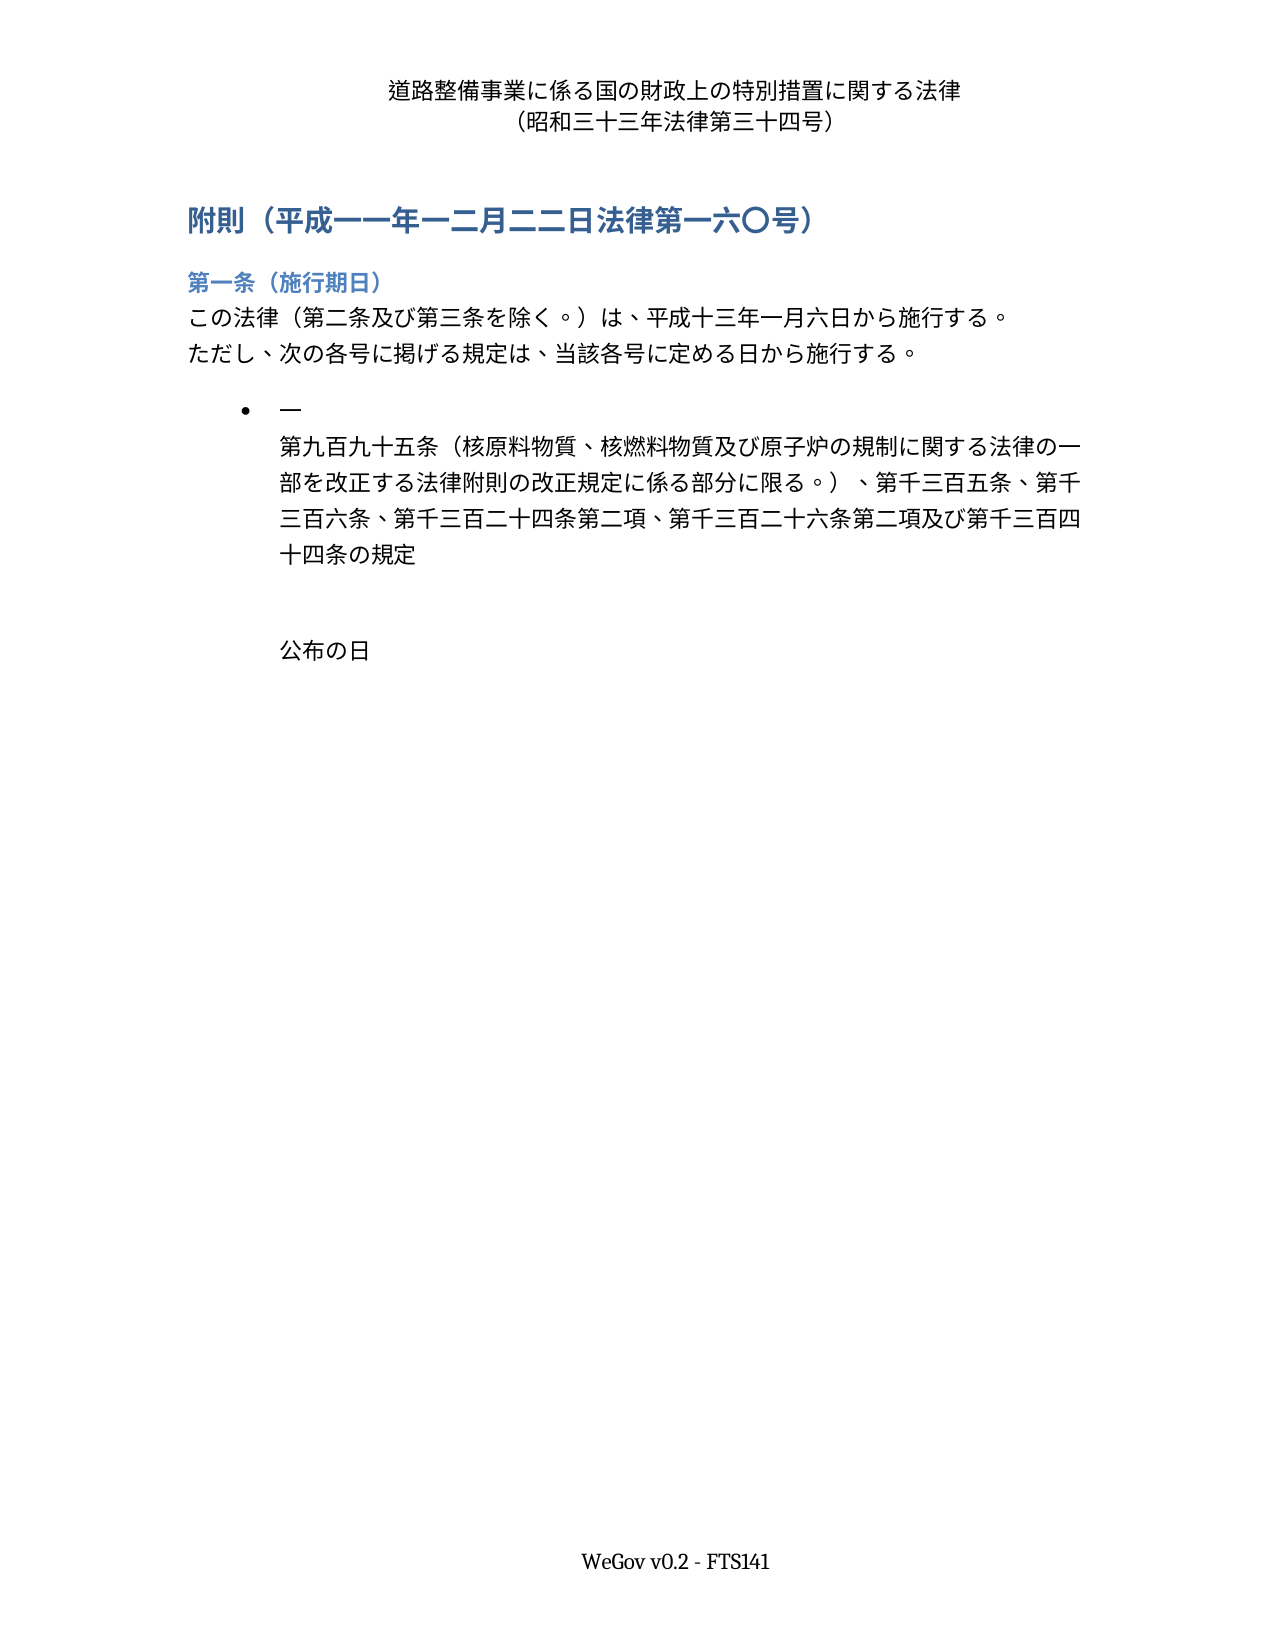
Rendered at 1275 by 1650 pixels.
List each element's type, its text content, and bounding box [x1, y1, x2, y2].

list 一 第九百九十五条（核原料物質、核燃料物質及び原子炉の規制に関する法律の一部を改正する法律附則の改正規定に係る部分に限る。）、第千三百五条、第千三百六条、第千三百二十四条第二項、第千三百二十六条第二項及び第千三百四十四条の規定 公布の日 [242, 395, 1087, 666]
text この法律（第二条及び第三条を除く。）は、平成十三年一月六日から施行する。 ただし、次の各号に掲げる規定は、当該各号に定める日から施行する。 [187, 302, 1087, 369]
subtitle 第一条（施行期日） [187, 266, 1087, 298]
subtitle 附則（平成一一年一二月二二日法律第一六〇号） [187, 200, 1087, 240]
